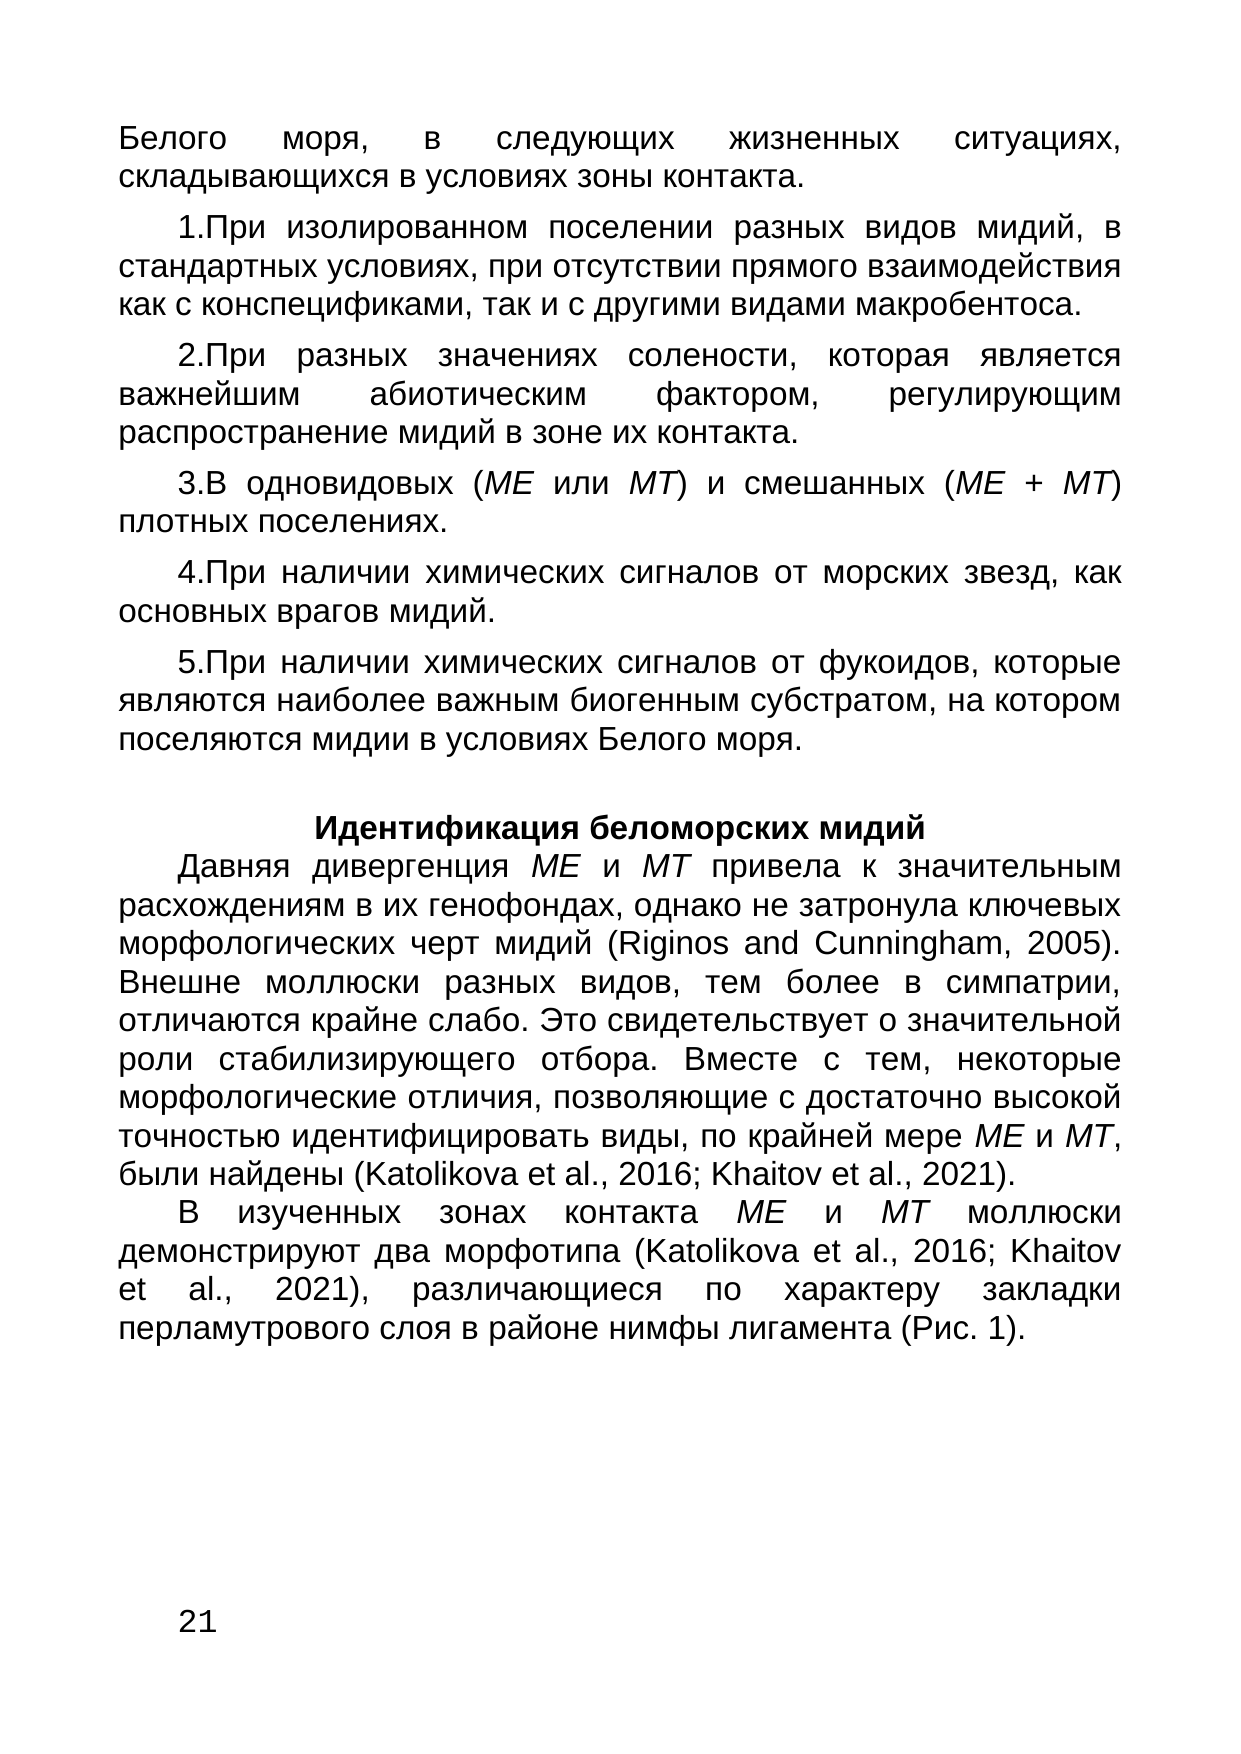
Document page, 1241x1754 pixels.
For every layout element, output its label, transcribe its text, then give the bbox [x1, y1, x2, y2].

subtitle Идентификация беломорских мидий [118, 808, 1122, 847]
text 2.При разных значениях солености, которая является важнейшим абиотическим фактором, регулирующим распространение мидий в зоне их контакта. [118, 335, 1122, 451]
text В изученных зонах контакта ME и MT моллюски демонстрируют два морфотипа (Katolikova et al., 2016; Khaitov et al., 2021), различающиеся по характеру закладки перламутрового слоя в районе нимфы лигамента (Рис. 1). [118, 1192, 1122, 1346]
text Давняя дивергенция ME и MT привела к значительным расхождениям в их генофондах, однако не затронула ключевых морфологических черт мидий (Riginos and Cunningham, 2005). Внешне моллюски разных видов, тем более в симпатрии, отличаются крайне слабо. Это свидетельствует о значительной роли стабилизирующего отбора. Вместе с тем, некоторые морфологические отличия, позволяющие с достаточно высокой точностью идентифицировать виды, по крайней мере ME и MT, были найдены (Katolikova et al., 2016; Khaitov et al., 2021). [118, 847, 1122, 1192]
text 4.При наличии химических сигналов от морских звезд, как основных врагов мидий. [118, 552, 1122, 629]
text 1.При изолированном поселении разных видов мидий, в стандартных условиях, при отсутствии прямого взаимодействия как с конспецификами, так и с другими видами макробентоса. [118, 207, 1122, 323]
text 3.В одновидовых (ME или MT) и смешанных (ME + MT) плотных поселениях. [118, 463, 1122, 540]
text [118, 118, 1122, 195]
text 5.При наличии химических сигналов от фукоидов, которые являются наиболее важным биогенным субстратом, на котором поселяются мидии в условиях Белого моря. [118, 642, 1122, 757]
